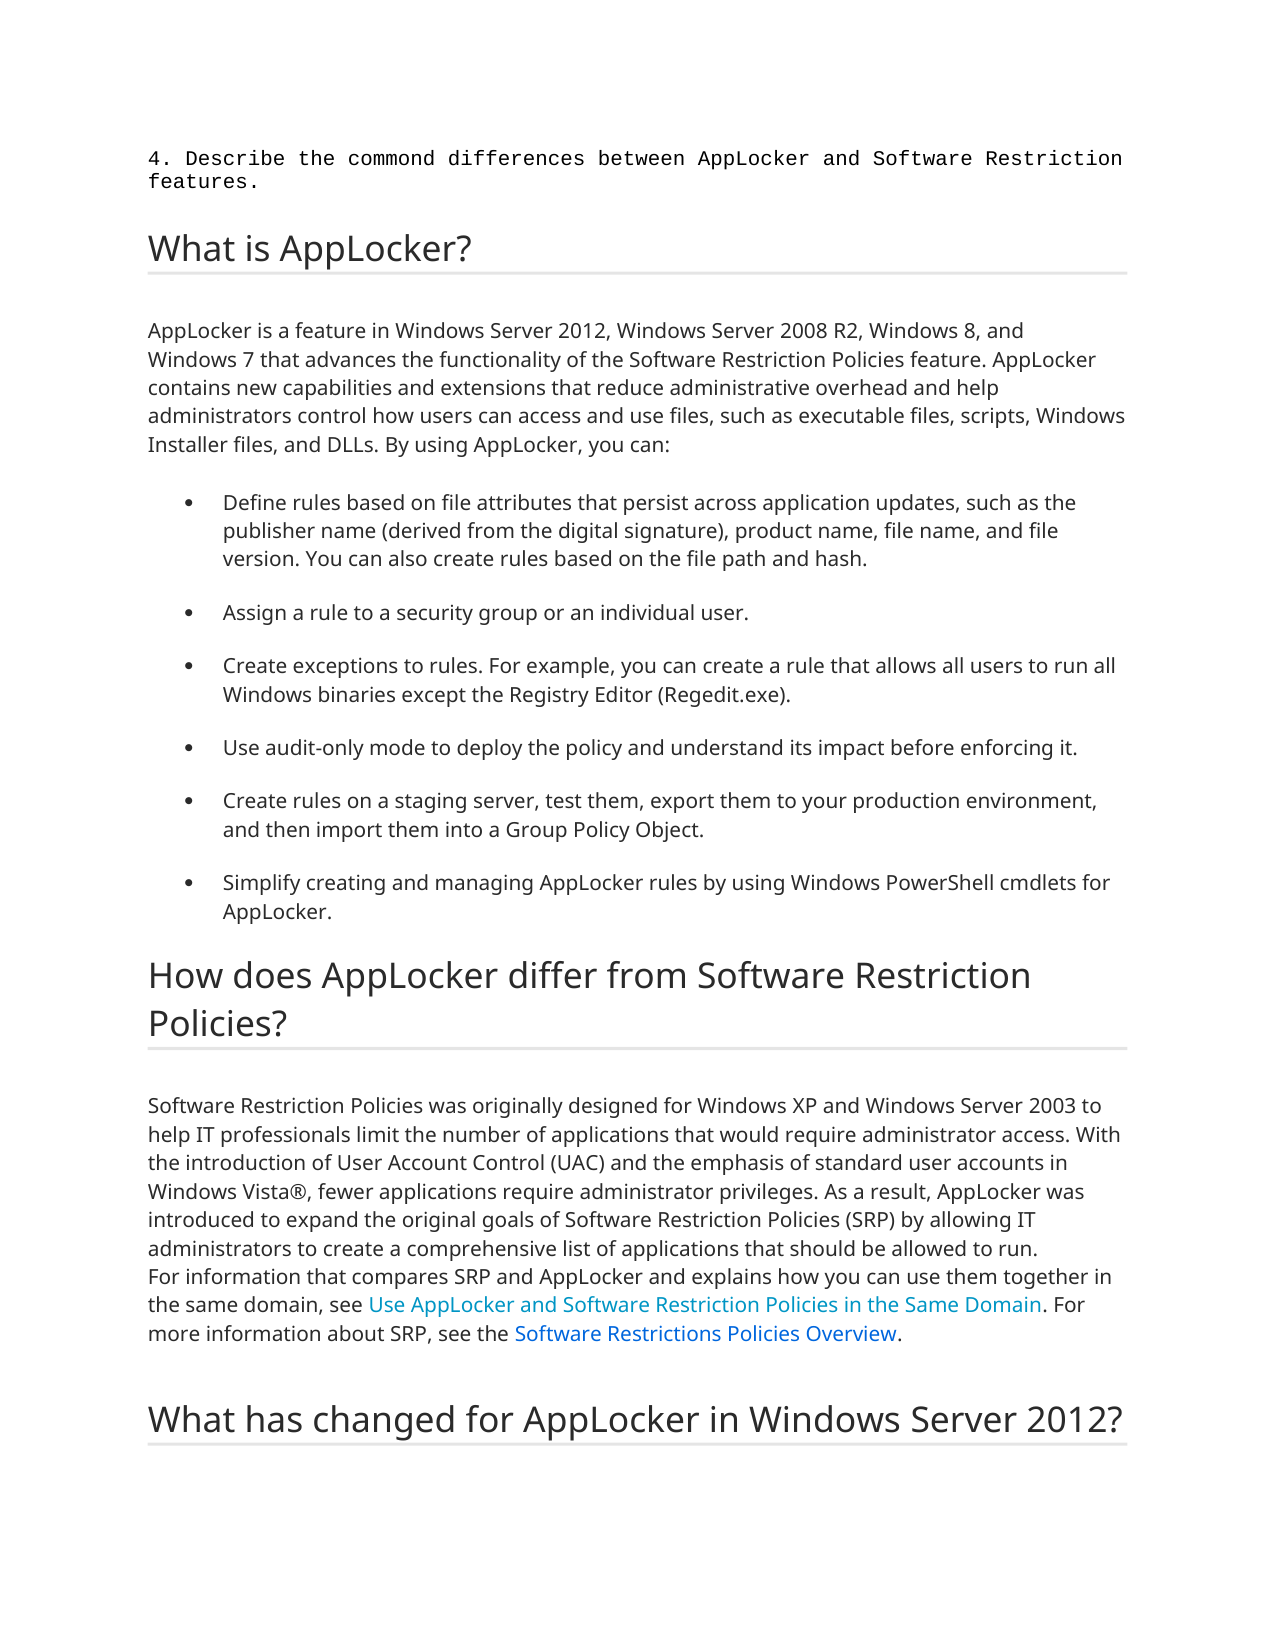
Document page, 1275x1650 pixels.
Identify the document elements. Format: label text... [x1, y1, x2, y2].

list Create exceptions to rules. For example, you can create a rule that allows all users to run all Windows binaries except the Registry Editor (Regedit.exe). [185, 651, 1127, 708]
text Software Restriction Policies was originally designed for Windows XP and Windows Server 2003 to help IT professionals limit the number of applications that would require administrator access. With the introduction of User Account Control (UAC) and the emphasis of standard user accounts in Windows Vista®, fewer applications require administrator privileges. As a result, AppLocker was introduced to expand the original goals of Software Restriction Policies (SRP) by allowing IT administrators to create a comprehensive list of applications that should be allowed to run. [148, 1092, 1127, 1262]
list Use audit-only mode to deploy the policy and understand its impact before enforcing it. [185, 733, 1127, 762]
text What is AppLocker? [148, 223, 1127, 271]
list Create rules on a staging server, test them, export them to your production environment, and then import them into a Group Policy Object. [185, 787, 1127, 843]
text How does AppLocker differ from Software Restriction Policies? [148, 950, 1127, 1046]
text AppLocker is a feature in Windows Server 2012, Windows Server 2008 R2, Windows 8, and Windows 7 that advances the functionality of the Software Restriction Policies feature. AppLocker contains new capabilities and extensions that reduce administrative overhead and help administrators control how users can access and use files, such as executable files, scripts, Windows Installer files, and DLLs. By using AppLocker, you can: [148, 316, 1127, 458]
list Simplify creating and managing AppLocker rules by using Windows PowerShell cmdlets for AppLocker. [185, 868, 1127, 925]
text What has changed for AppLocker in Windows Server 2012? [148, 1394, 1127, 1442]
list Define rules based on file attributes that persist across application updates, such as the publisher name (derived from the digital signature), product name, file name, and file version. You can also create rules based on the file path and hash. [185, 488, 1127, 573]
text 4. Describe the commond differences between AppLocker and Software Restriction features. [148, 148, 1127, 195]
list Assign a rule to a security group or an individual user. [185, 598, 1127, 626]
text For information that compares SRP and AppLocker and explains how you can use them together in the same domain, see Use AppLocker and Software Restriction Policies in the Same Domain. For more information about SRP, see the Software Restrictions Policies Overview. [148, 1262, 1127, 1347]
